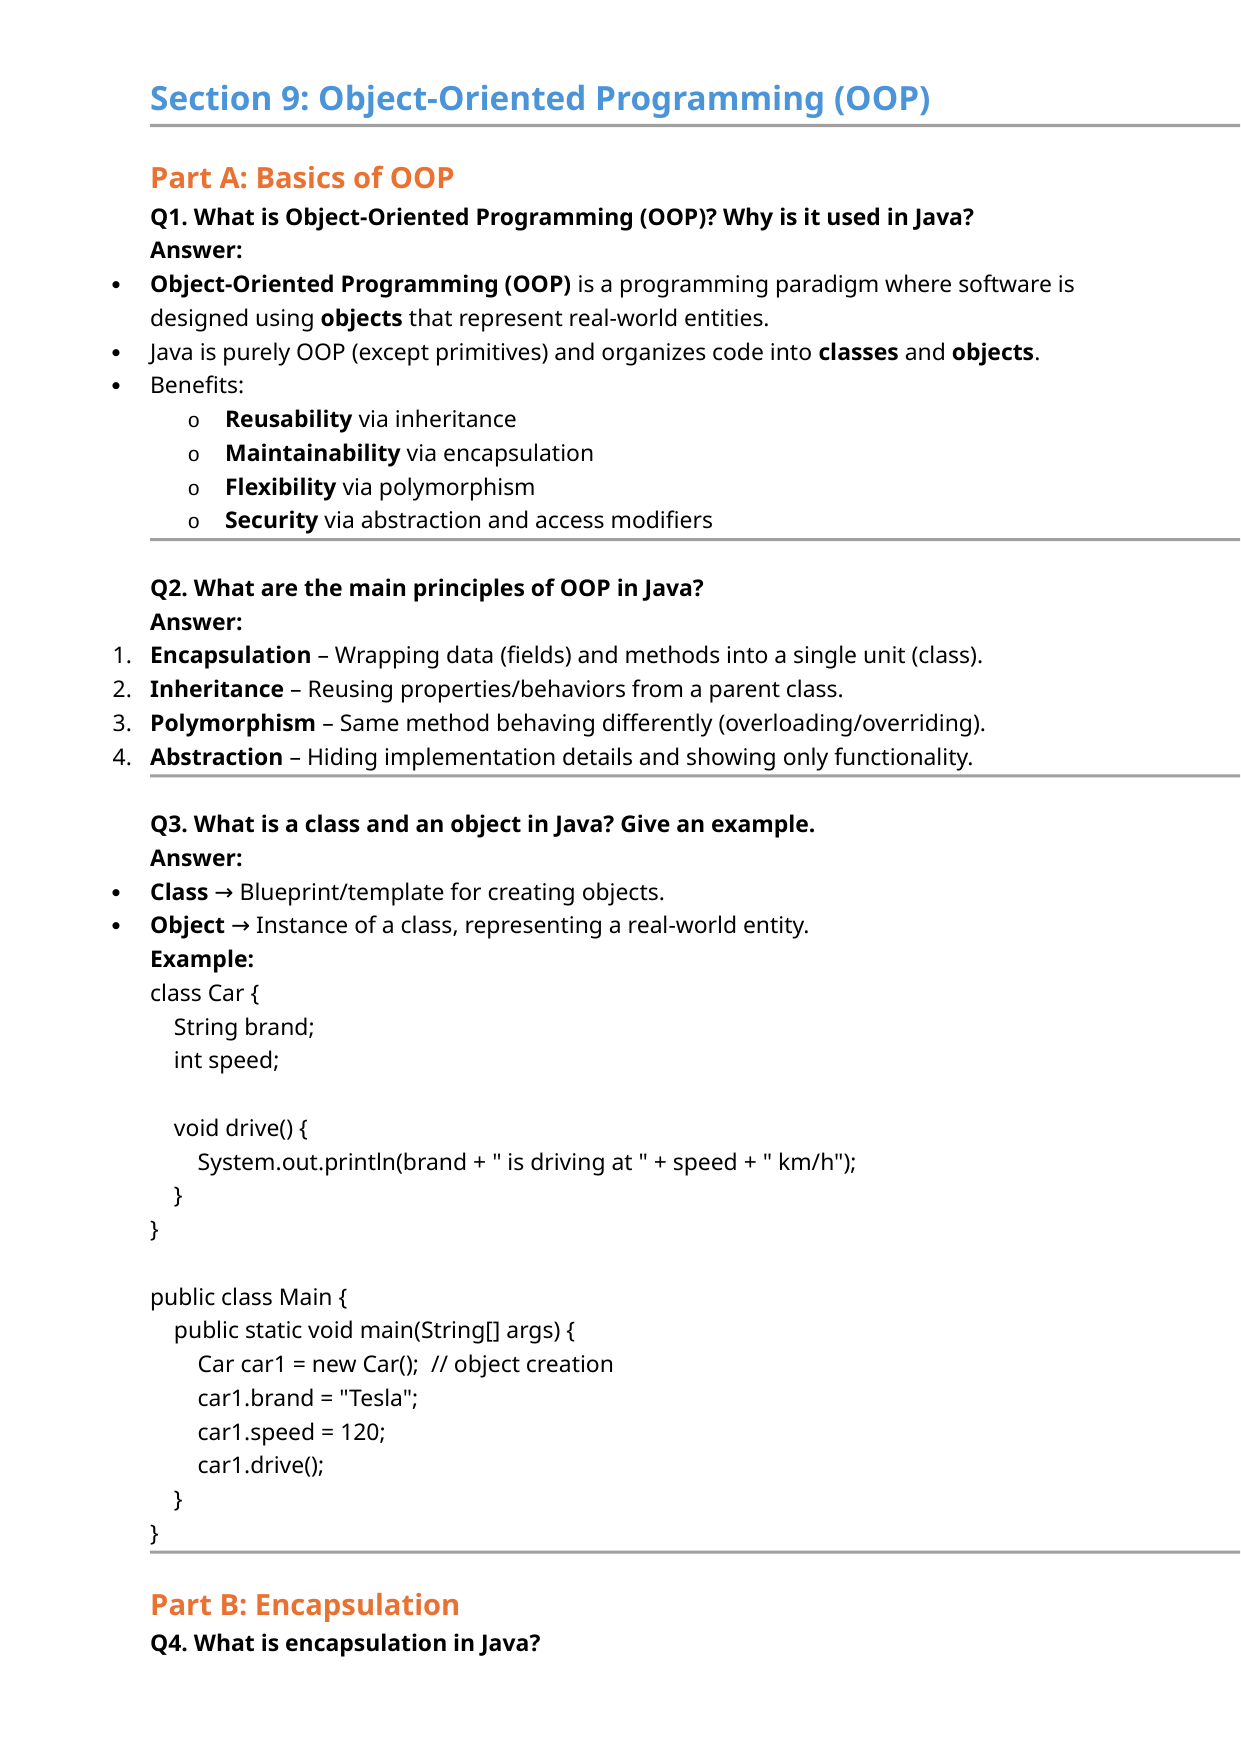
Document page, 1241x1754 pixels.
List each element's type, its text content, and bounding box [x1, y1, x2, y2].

list } [150, 1213, 1165, 1244]
list car1.drive(); [150, 1449, 1165, 1481]
list void drive() { [150, 1112, 1165, 1143]
list } [150, 1179, 1165, 1211]
list Q3. What is a class and an object in Java? Give an example. [150, 808, 1165, 839]
list Answer: [150, 234, 1165, 266]
list Reusability via inheritance [187, 403, 1165, 434]
list Abstraction – Hiding implementation details and showing only functionality. [112, 741, 1165, 772]
list } [150, 1483, 1165, 1514]
list Flexibility via polymorphism [187, 471, 1165, 502]
list Polymorphism – Same method behaving differently (overloading/overriding). [112, 707, 1165, 738]
list Answer: [150, 842, 1165, 873]
list public class Main { [150, 1281, 1165, 1312]
list } [150, 1517, 1165, 1548]
list car1.speed = 120; [150, 1416, 1165, 1447]
list Inheritance – Reusing properties/behaviors from a parent class. [112, 673, 1165, 704]
list Q1. What is Object-Oriented Programming (OOP)? Why is it used in Java? [150, 201, 1165, 232]
list Part A: Basics of OOP [150, 158, 1165, 197]
list Example: [150, 943, 1165, 974]
list Q4. What is encapsulation in Java? [150, 1627, 1165, 1658]
list int speed; [150, 1044, 1165, 1076]
list Answer: [150, 606, 1165, 637]
list car1.brand = "Tesla"; [150, 1382, 1165, 1413]
list Java is purely OOP (except primitives) and organizes code into classes and objects. [112, 336, 1165, 367]
list String brand; [150, 1011, 1165, 1042]
list System.out.println(brand + " is driving at " + speed + " km/h"); [150, 1146, 1165, 1177]
list Benefits: [112, 369, 1165, 401]
list Security via abstraction and access modifiers [187, 504, 1165, 536]
list Q2. What are the main principles of OOP in Java? [150, 572, 1165, 603]
list Encapsulation – Wrapping data (fields) and methods into a single unit (class). [112, 639, 1165, 671]
list Class → Blueprint/template for creating objects. [112, 876, 1165, 907]
list Object → Instance of a class, representing a real-world entity. [112, 909, 1165, 941]
list Section 9: Object-Oriented Programming (OOP) [150, 75, 1165, 120]
list Car car1 = new Car(); // object creation [150, 1348, 1165, 1379]
list class Car { [150, 977, 1165, 1008]
list Maintainability via encapsulation [187, 437, 1165, 468]
list Part B: Encapsulation [150, 1584, 1165, 1624]
list public static void main(String[] args) { [150, 1314, 1165, 1346]
list Object-Oriented Programming (OOP) is a programming paradigm where software is designed using objects that represent real-world entities. [112, 268, 1165, 333]
